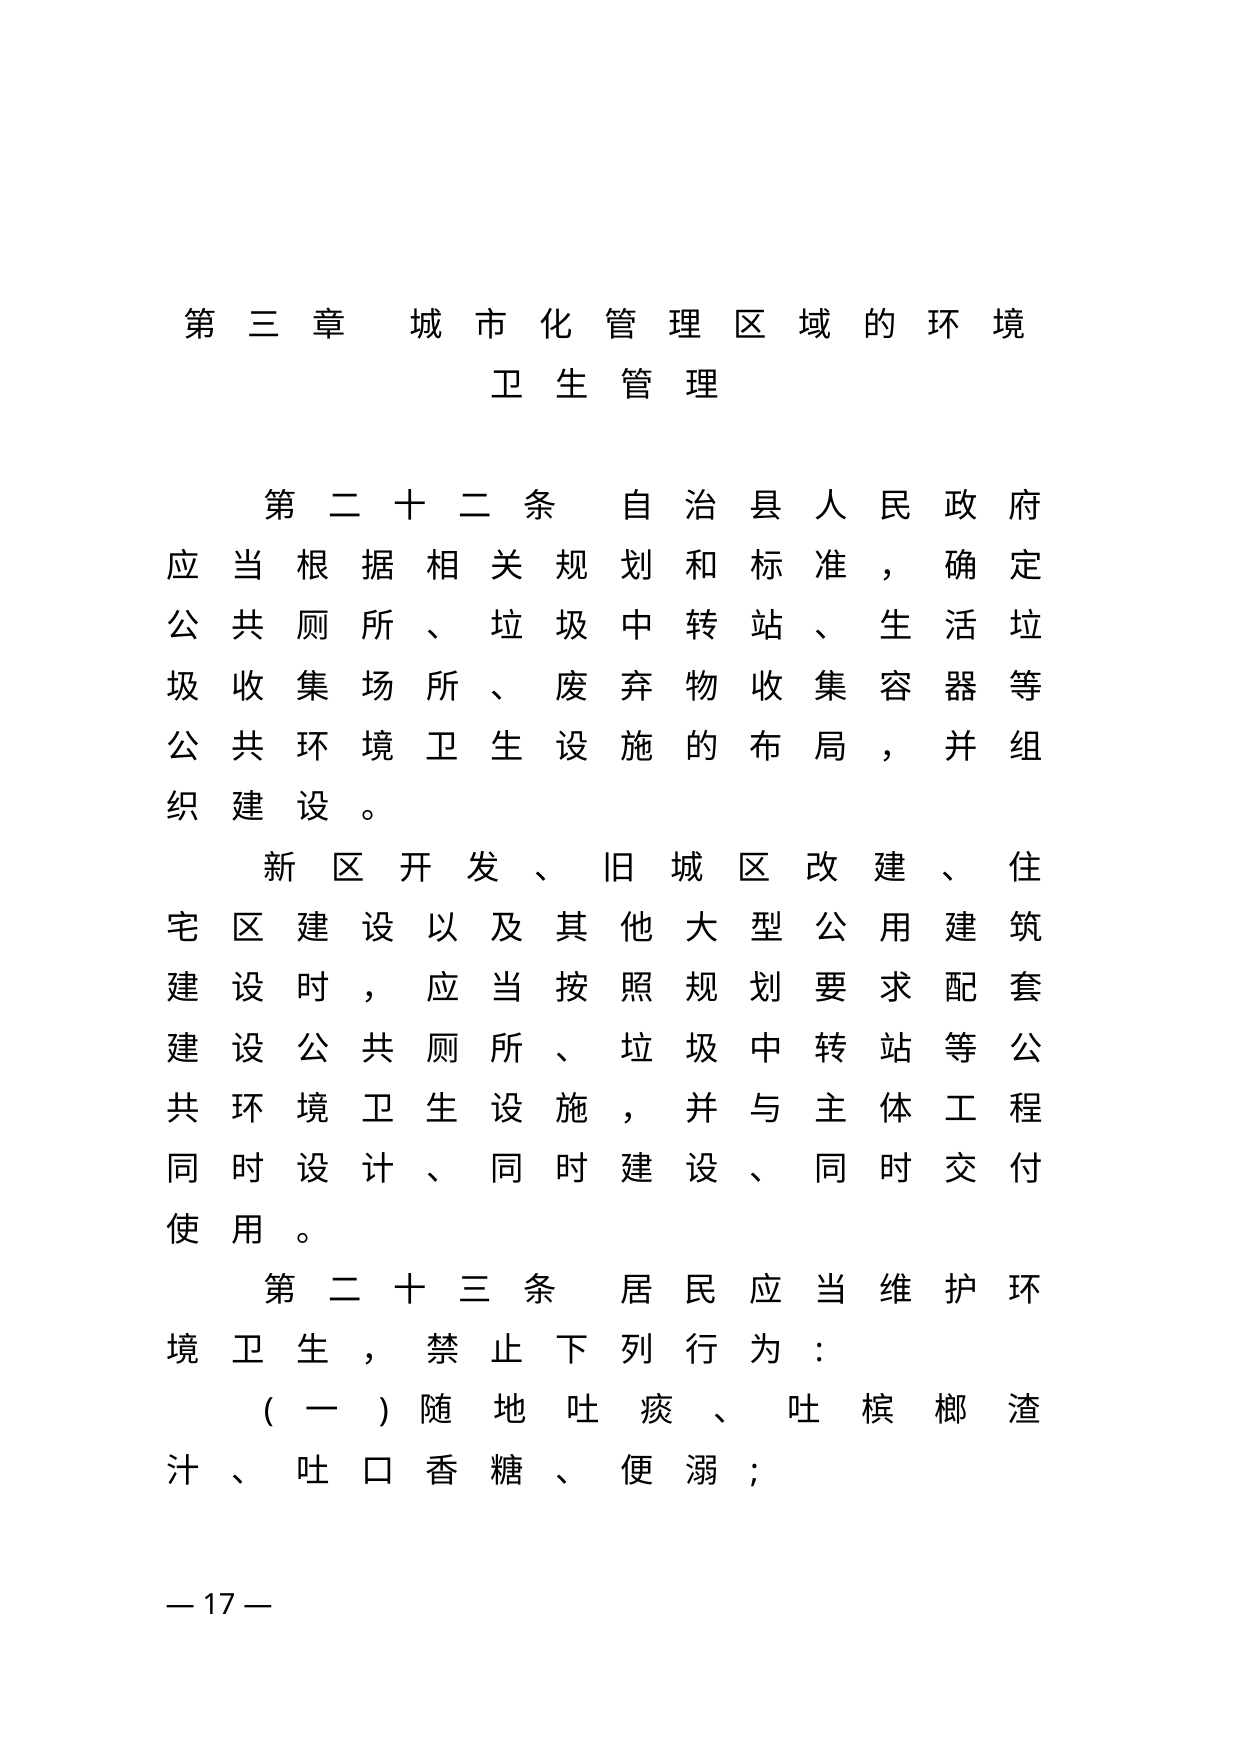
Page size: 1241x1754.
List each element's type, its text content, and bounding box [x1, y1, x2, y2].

text 新区开发、旧城区改建、住宅区建设以及其他大型公用建筑建设时，应当按照规划要求配套建设公共厕所、垃圾中转站等公共环境卫生设施，并与主体工程同时设计、同时建设、同时交付使用。 [167, 834, 1074, 1257]
text 第二十三条 居民应当维护环境卫生，禁止下列行为: [167, 1257, 1074, 1377]
text (一)随地吐痰、吐槟榔渣汁、吐口香糖、便溺; [167, 1377, 1074, 1498]
list 城市化管理区域的环境卫生管理 [167, 292, 1074, 412]
text 第二十二条 自治县人民政府应当根据相关规划和标准，确定公共厕所、垃圾中转站、生活垃圾收集场所、废弃物收集容器等公共环境卫生设施的布局，并组织建设。 [167, 472, 1074, 834]
